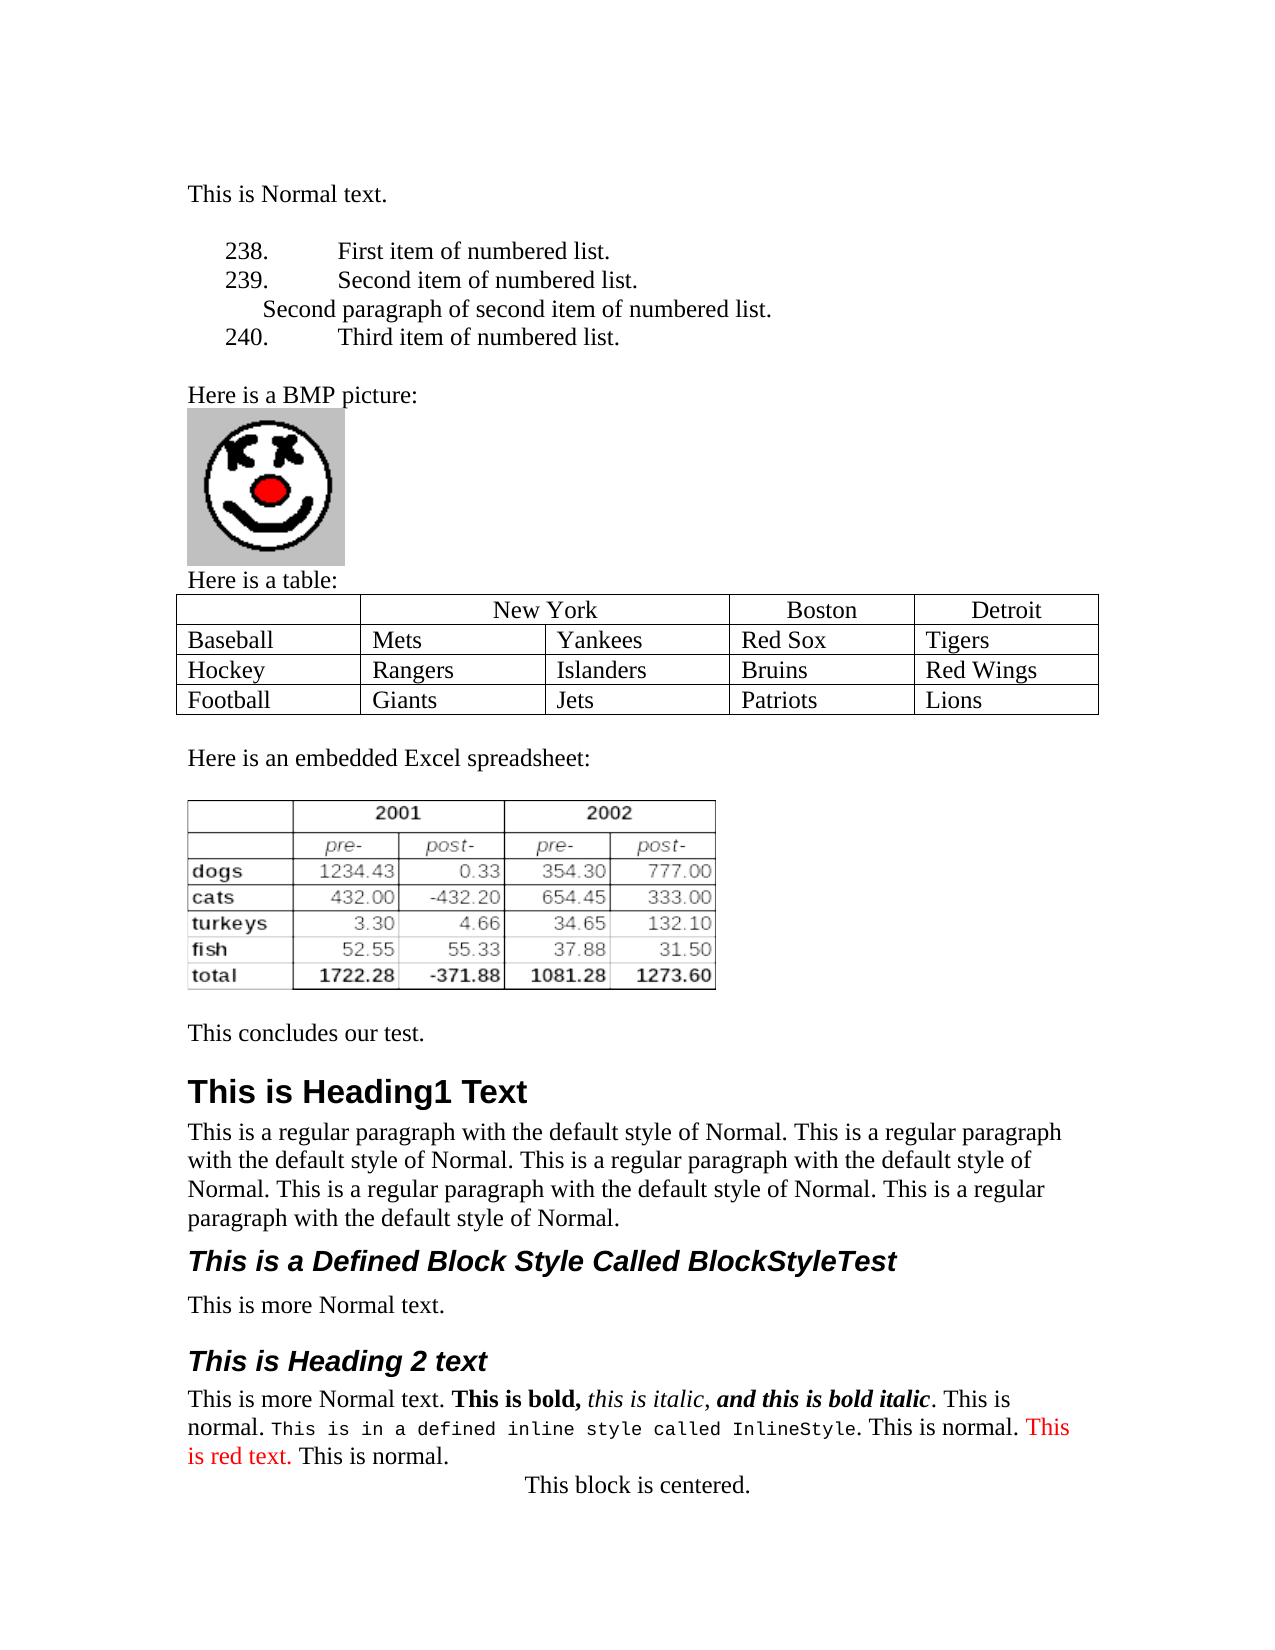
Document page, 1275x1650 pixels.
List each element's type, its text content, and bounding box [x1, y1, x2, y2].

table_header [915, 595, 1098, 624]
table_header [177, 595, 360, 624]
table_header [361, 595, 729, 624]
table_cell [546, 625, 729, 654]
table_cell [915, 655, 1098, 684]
subtitle This is Heading1 Text [187, 1072, 1087, 1110]
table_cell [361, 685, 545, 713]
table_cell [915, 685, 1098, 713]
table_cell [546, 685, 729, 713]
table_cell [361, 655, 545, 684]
text Here is a BMP picture: [187, 380, 1087, 409]
list Second item of numbered list. [225, 265, 1087, 294]
text This is a regular paragraph with the default style of Normal. This is a regular paragraph with the default style of Normal. This is a regular paragraph with the default style of Normal. This is a regular paragraph with the default style of Normal. This is a regular paragraph with the default style of Normal. [187, 1117, 1087, 1232]
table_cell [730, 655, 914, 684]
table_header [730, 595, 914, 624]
text This block is centered. [187, 1470, 1087, 1499]
text This is more Normal text. This is bold, this is italic, and this is bold italic. This is normal. This is in a defined inline style called InlineStyle. This is normal. This is red text. This is normal. [187, 1384, 1087, 1470]
text This is a Defined Block Style Called BlockStyleTest [187, 1244, 1087, 1278]
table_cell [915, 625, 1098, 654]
text This is Normal text. [187, 179, 1087, 207]
text Second paragraph of second item of numbered list. [262, 294, 1087, 322]
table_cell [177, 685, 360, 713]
text Here is an embedded Excel spreadsheet: [187, 743, 1087, 772]
list First item of numbered list. [225, 236, 1087, 265]
subtitle This is Heading 2 text [187, 1344, 1087, 1377]
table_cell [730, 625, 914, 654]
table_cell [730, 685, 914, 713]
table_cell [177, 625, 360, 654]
picture [187, 408, 345, 566]
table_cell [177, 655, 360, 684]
list Third item of numbered list. [225, 322, 1087, 351]
text This concludes our test. [187, 1018, 1087, 1047]
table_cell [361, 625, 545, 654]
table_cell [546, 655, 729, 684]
text This is more Normal text. [187, 1290, 1087, 1319]
text Here is a table: [187, 566, 1087, 594]
